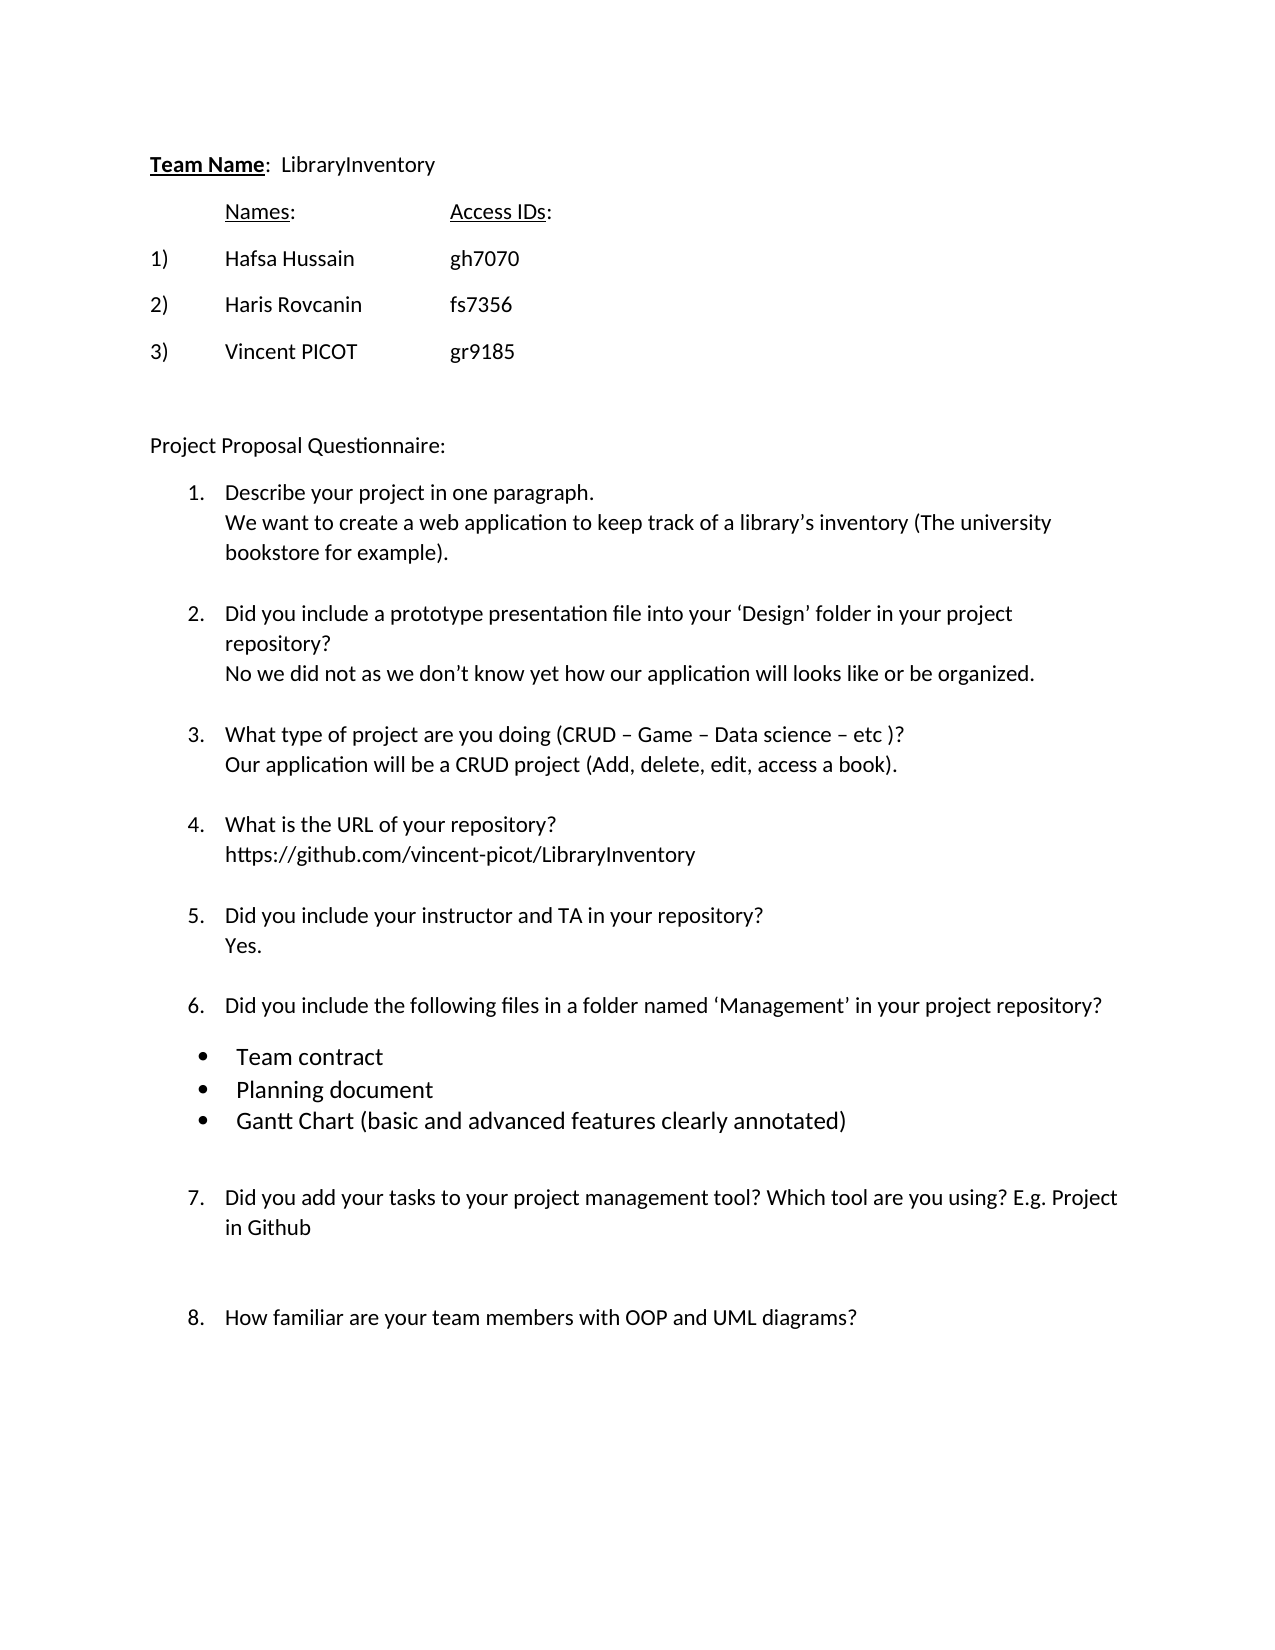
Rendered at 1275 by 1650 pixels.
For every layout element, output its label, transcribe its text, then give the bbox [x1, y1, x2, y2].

list Did you include the following files in a folder named ‘Management’ in your project repository? [187, 992, 1125, 1020]
list Did you include a prototype presentation file into your ‘Design’ folder in your project repository? [187, 599, 1125, 657]
list What is the URL of your repository? [187, 810, 1125, 838]
table_cell Gantt Chart (basic and advanced features clearly annotated) [150, 1105, 1031, 1136]
list Did you add your tasks to your project management tool? Which tool are you using? E.g. Project in Github [187, 1183, 1125, 1241]
table_header Team contract [150, 1039, 1031, 1072]
list We want to create a web application to keep track of a library’s inventory (The university bookstore for example). [225, 508, 1125, 567]
text 1) Hafsa Hussain gh7070 [150, 244, 1125, 272]
text Project Proposal Questionnaire: [150, 431, 1125, 459]
table_cell Planning document [150, 1072, 1031, 1105]
text 3) Vincent PICOT gr9185 [150, 337, 1125, 366]
list No we did not as we don’t know yet how our application will looks like or be organized. [225, 659, 1125, 687]
list What type of project are you doing (CRUD – Game – Data science – etc )? [187, 720, 1125, 748]
list Describe your project in one paragraph. [187, 478, 1125, 506]
text Names: Access IDs: [150, 197, 1125, 225]
list How familiar are your team members with OOP and UML diagrams? [187, 1303, 1125, 1331]
list Yes. [225, 931, 1125, 959]
text 2) Haris Rovcanin fs7356 [150, 291, 1125, 319]
text Team Name: LibraryInventory [150, 150, 1125, 178]
list https://github.com/vincent-picot/LibraryInventory [225, 841, 1125, 869]
list Our application will be a CRUD project (Add, delete, edit, access a book). [225, 750, 1125, 778]
list Did you include your instructor and TA in your repository? [187, 901, 1125, 929]
